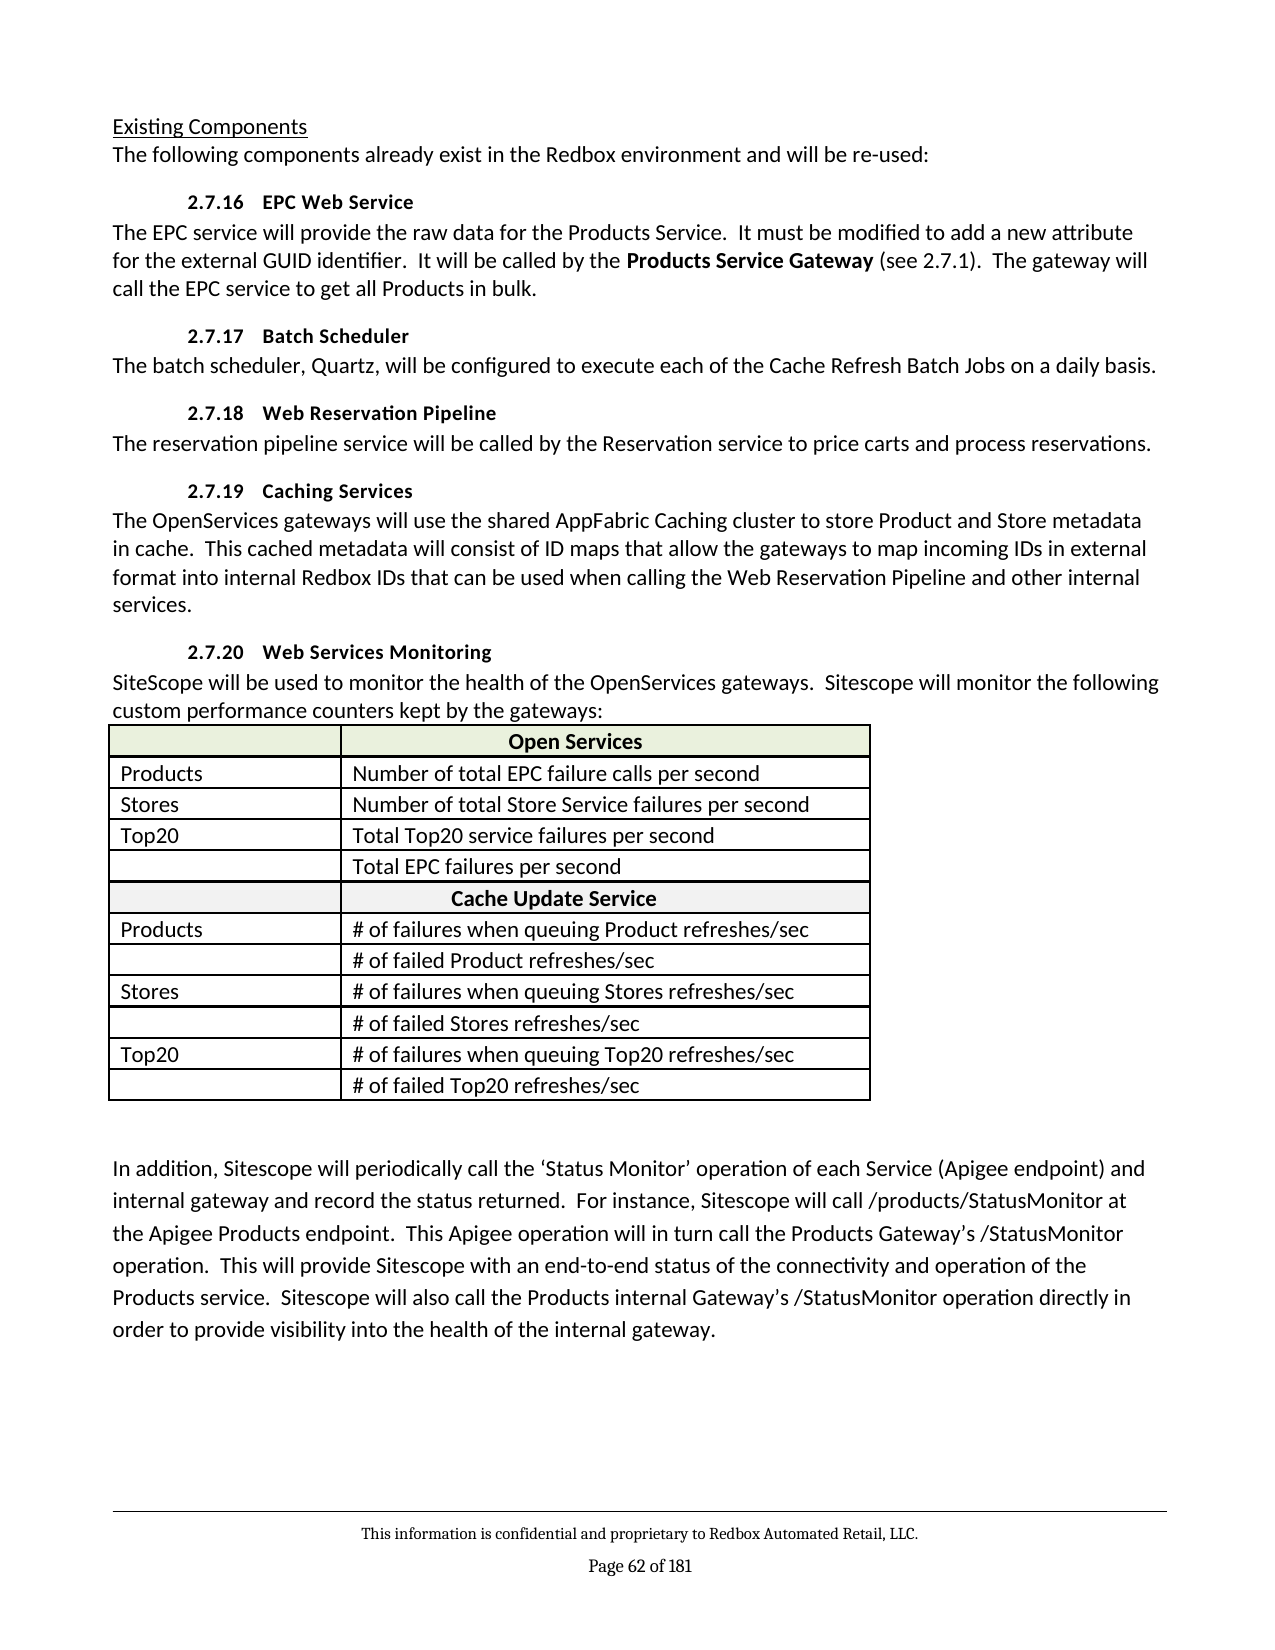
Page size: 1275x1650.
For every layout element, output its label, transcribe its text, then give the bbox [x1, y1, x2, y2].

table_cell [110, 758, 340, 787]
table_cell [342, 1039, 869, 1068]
subtitle Web Reservation Pipeline [187, 400, 1162, 426]
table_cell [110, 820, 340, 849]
subtitle EPC Web Service [187, 189, 1162, 215]
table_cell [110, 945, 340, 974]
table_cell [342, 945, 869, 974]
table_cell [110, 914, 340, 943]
text The reservation pipeline service will be called by the Reservation service to price carts and process reservations. [112, 429, 1162, 457]
subtitle Web Services Monitoring [187, 639, 1162, 665]
text SiteScope will be used to monitor the health of the OpenServices gateways. Sitescope will monitor the following custom performance counters kept by the gateways: [112, 668, 1162, 724]
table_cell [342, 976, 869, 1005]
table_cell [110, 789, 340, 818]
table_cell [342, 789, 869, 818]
text Existing Components [112, 112, 1162, 141]
text In addition, Sitescope will periodically call the ‘Status Monitor’ operation of each Service (Apigee endpoint) and internal gateway and record the status returned. For instance, Sitescope will call /products/StatusMonitor at the Apigee Products endpoint. This Apigee operation will in turn call the Products Gateway’s /StatusMonitor operation. This will provide Sitescope with an end-to-end status of the connectivity and operation of the Products service. Sitescope will also call the Products internal Gateway’s /StatusMonitor operation directly in order to provide visibility into the health of the internal gateway. [112, 1154, 1162, 1343]
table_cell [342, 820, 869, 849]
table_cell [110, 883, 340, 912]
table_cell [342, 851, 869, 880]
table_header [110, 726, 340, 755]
text The EPC service will provide the raw data for the Products Service. It must be modified to add a new attribute for the external GUID identifier. It will be called by the Products Service Gateway (see 2.7.1). The gateway will call the EPC service to get all Products in bulk. [112, 218, 1162, 302]
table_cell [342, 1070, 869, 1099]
text The OpenServices gateways will use the shared AppFabric Caching cluster to store Product and Store metadata in cache. This cached metadata will consist of ID maps that allow the gateways to map incoming IDs in external format into internal Redbox IDs that can be used when calling the Web Reservation Pipeline and other internal services. [112, 507, 1162, 619]
text The batch scheduler, Quartz, will be configured to execute each of the Cache Refresh Batch Jobs on a daily basis. [112, 352, 1162, 379]
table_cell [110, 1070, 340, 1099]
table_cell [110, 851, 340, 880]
subtitle Caching Services [187, 478, 1162, 503]
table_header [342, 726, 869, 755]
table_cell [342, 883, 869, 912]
subtitle Batch Scheduler [187, 323, 1162, 348]
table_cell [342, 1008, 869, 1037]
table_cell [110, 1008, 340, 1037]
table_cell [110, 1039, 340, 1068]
text The following components already exist in the Redbox environment and will be re-used: [112, 141, 1162, 168]
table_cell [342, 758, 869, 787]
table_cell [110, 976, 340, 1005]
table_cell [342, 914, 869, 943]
